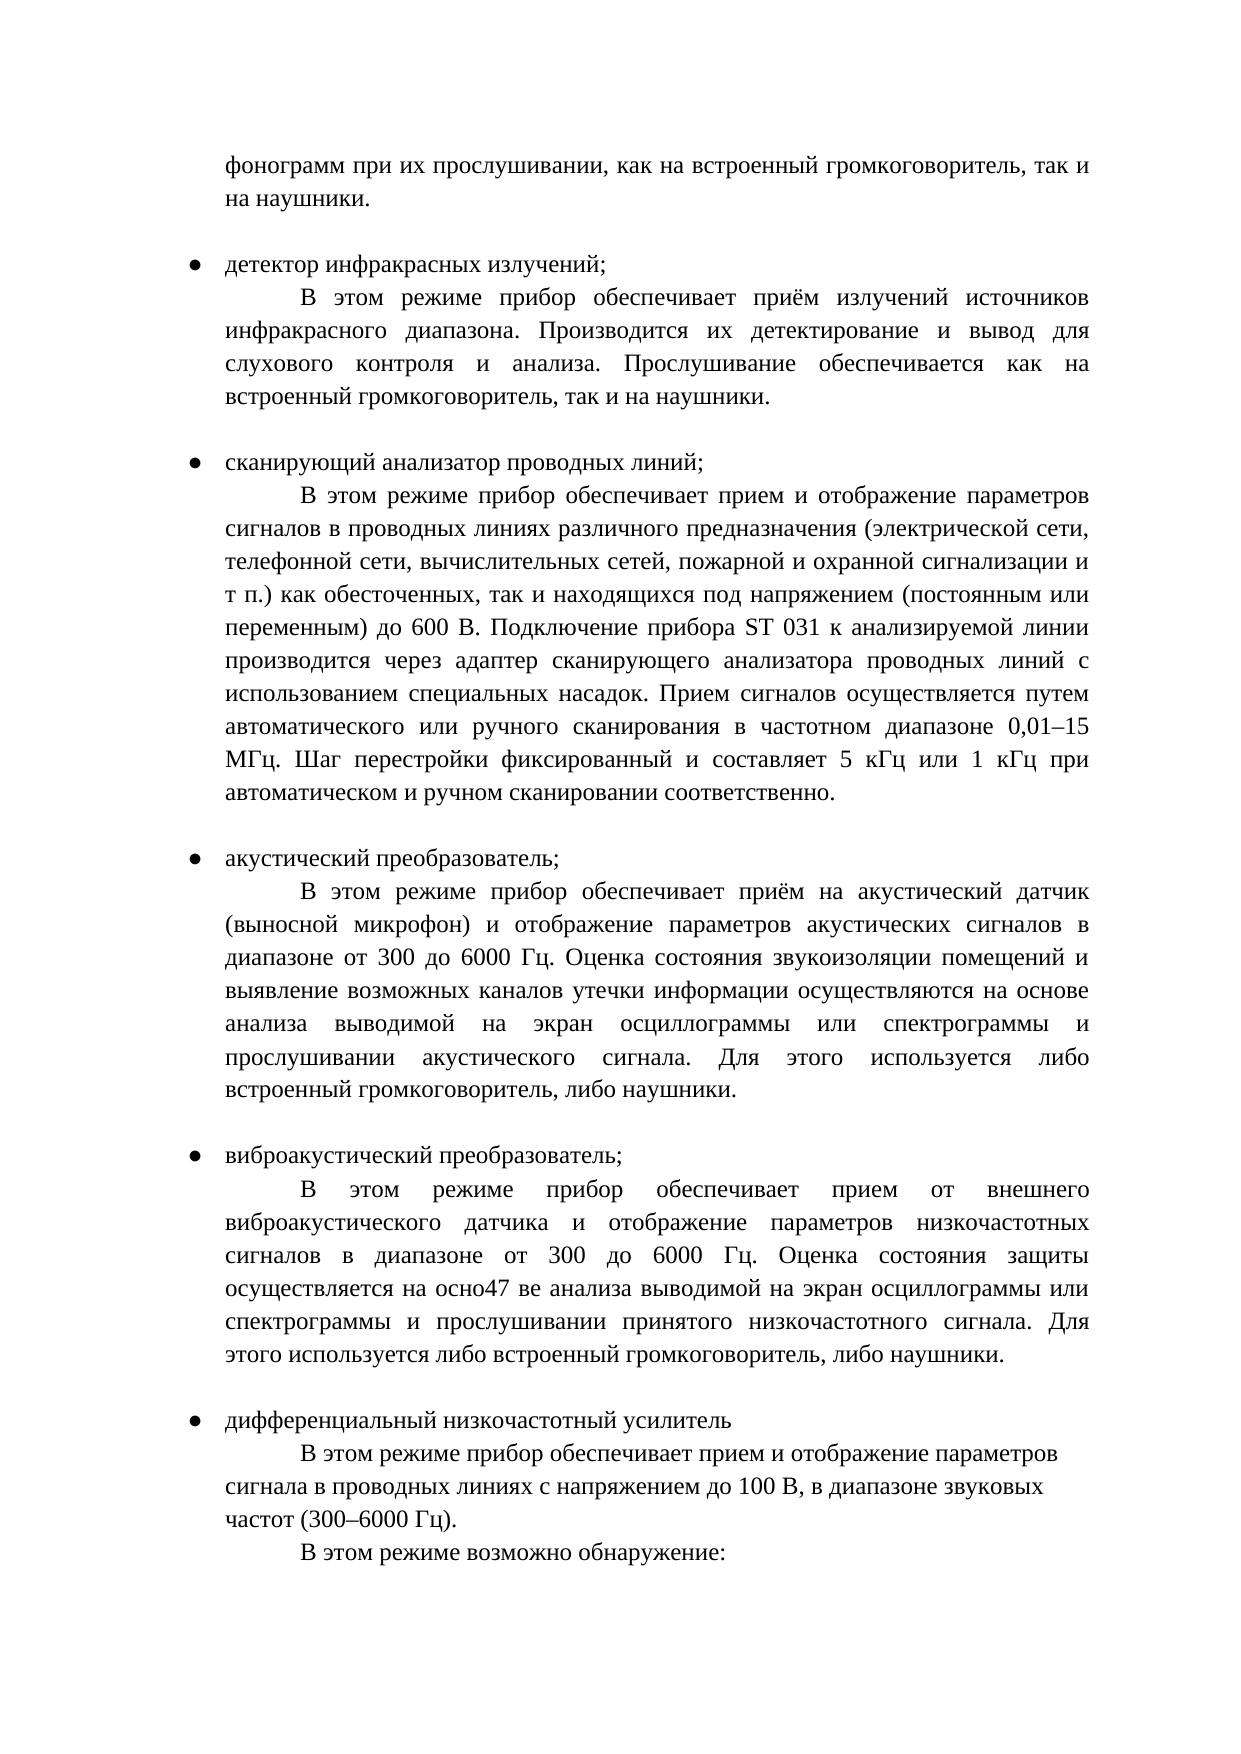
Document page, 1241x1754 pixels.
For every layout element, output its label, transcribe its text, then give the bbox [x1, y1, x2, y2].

list сканирующий анализатор проводных линий; [187, 447, 1090, 476]
text В этом режиме прибор обеспечивает прием от внешнего виброакустического датчика и отображение параметров низкочастотных сигналов в диапазоне от 300 до 6000 Гц. Оценка состояния защиты осуществляется на осно47 ве анализа выводимой на экран осциллограммы или спектрограммы и прослушивании принятого низкочастотного сигнала. Для этого используется либо встроенный громкоговоритель, либо наушники. [225, 1174, 1090, 1367]
text В этом режиме прибор обеспечивает приём на акустический датчик (выносной микрофон) и отображение параметров акустических сигналов в диапазоне от 300 до 6000 Гц. Оценка состояния звукоизоляции помещений и выявление возможных каналов утечки информации осуществляются на основе анализа выводимой на экран осциллограммы или спектрограммы и прослушивании акустического сигнала. Для этого используется либо встроенный громкоговоритель, либо наушники. [225, 876, 1090, 1103]
list детектор инфракрасных излучений; [187, 249, 1090, 278]
text В этом режиме прибор обеспечивает прием и отображение параметров сигнала в проводных линиях с напряжением до 100 В, в диапазоне звуковых частот (300–6000 Гц). [225, 1438, 1090, 1533]
list акустический преобразователь; [187, 843, 1090, 872]
text В этом режиме прибор обеспечивает приём излучений источников инфракрасного диапазона. Производится их детектирование и вывод для слухового контроля и анализа. Прослушивание обеспечивается как на встроенный громкоговоритель, так и на наушники. [225, 282, 1090, 410]
text В этом режиме прибор обеспечивает прием и отображение параметров сигналов в проводных линиях различного предназначения (электрической сети, телефонной сети, вычислительных сетей, пожарной и охранной сигнализации и т п.) как обесточенных, так и находящихся под напряжением (постоянным или переменным) до 600 В. Подключение прибора ST 031 к анализируемой линии производится через адаптер сканирующего анализатора проводных линий с использованием специальных насадок. Прием сигналов осуществляется путем автоматического или ручного сканирования в частотном диапазоне 0,01–15 МГц. Шаг перестройки фиксированный и составляет 5 кГц или 1 кГц при автоматическом и ручном сканировании соответственно. [225, 480, 1090, 806]
list дифференциальный низкочастотный усилитель [187, 1405, 1090, 1433]
text В этом режиме возможно обнаружение: [225, 1537, 1090, 1566]
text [225, 150, 1090, 212]
list виброакустический преобразователь; [187, 1141, 1090, 1169]
